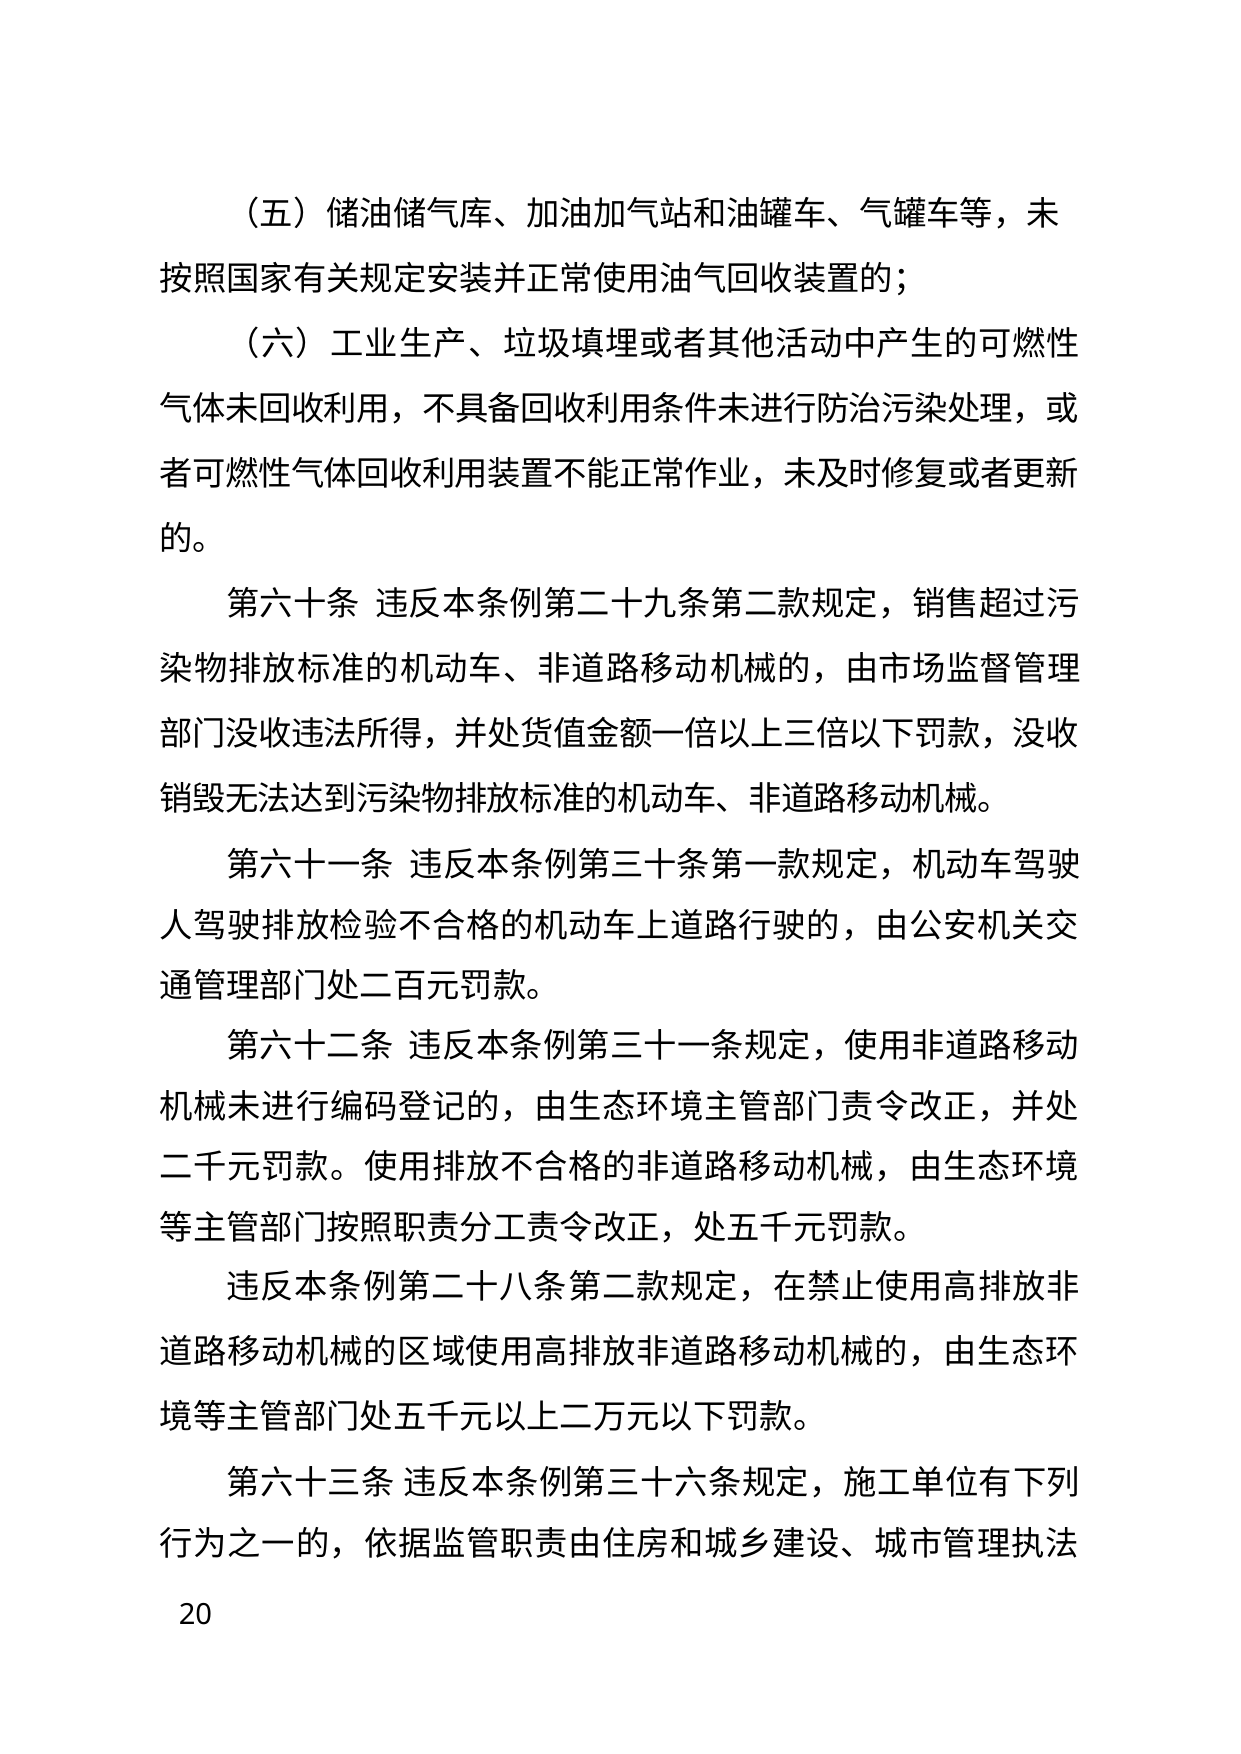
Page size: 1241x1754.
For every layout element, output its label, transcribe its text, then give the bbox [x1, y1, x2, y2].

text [159, 178, 1081, 243]
text 第六十条 违反本条例第二十九条第二款规定，销售超过污染物排放标准的机动车、非道路移动机械的，由市场监督管理部门没收违法所得，并处货值金额一倍以上三倍以下罚款，没收销毁无法达到污染物排放标准的机动车、非道路移动机械。 [159, 828, 1081, 1088]
text （五）储油储气库、加油加气站和油罐车、气罐车等，未按照国家有关规定安装并正常使用油气回收装置的； [159, 438, 1081, 568]
text 第六十一条 违反本条例第三十条第一款规定，机动车驾驶人驾驶排放检验不合格的机动车上道路行驶的，由公安机关交通管理部门处二百元罚款。 [159, 1088, 1081, 1269]
text （四）石油、化工以及其他生产和使用有机溶剂的企业，未采取措施对管道、设备进行日常维护、维修，减少物料泄漏或者对泄漏的物料未及时收集处理的； [159, 243, 1081, 438]
text 第六十二条 违反本条例第三十一条规定，使用非道路移动机械未进行编码登记的，由生态环境主管部门责令改正，并处二千元罚款。使用排放不合格的非道路移动机械，由生态环境等主管部门按照职责分工责令改正，处五千元罚款。 [159, 1269, 1081, 1511]
text （六）工业生产、垃圾填埋或者其他活动中产生的可燃性气体未回收利用，不具备回收利用条件未进行防治污染处理，或者可燃性气体回收利用装置不能正常作业，未及时修复或者更新的。 [159, 568, 1081, 828]
